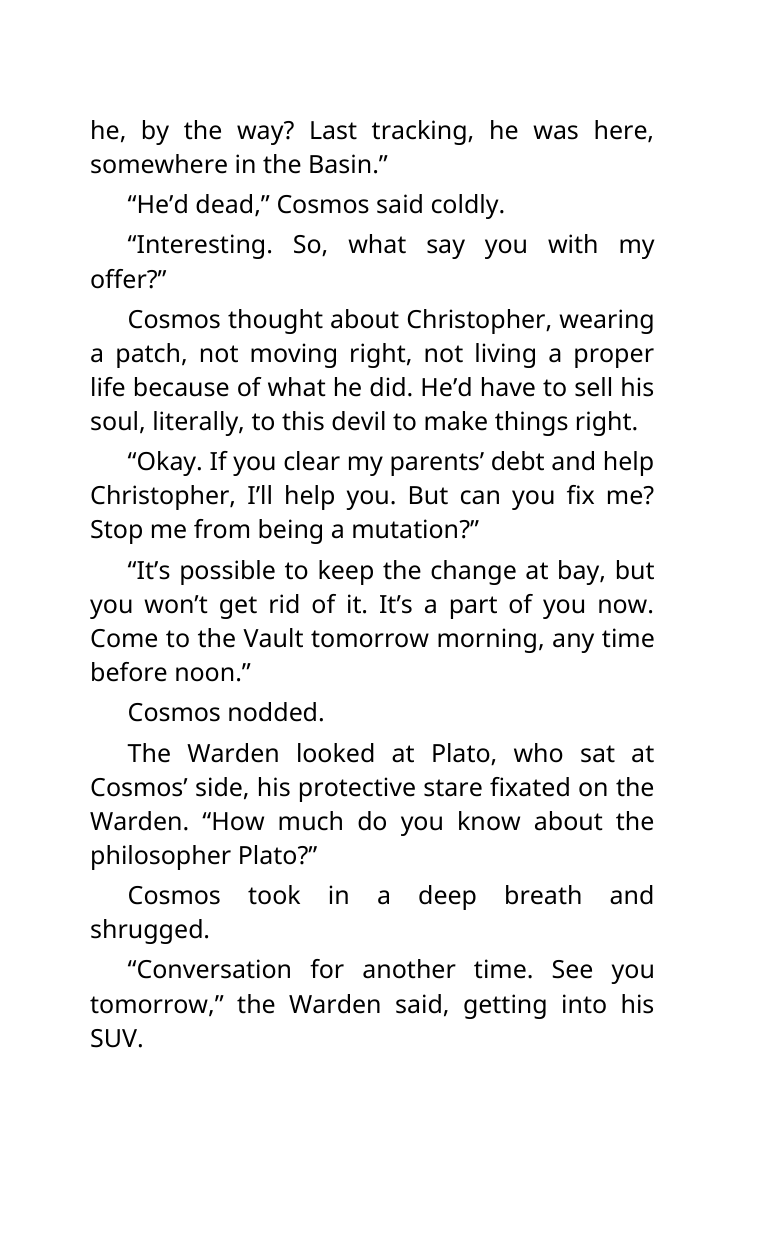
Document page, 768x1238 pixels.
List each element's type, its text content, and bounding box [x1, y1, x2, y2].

text Cosmos thought about Christopher, wearing a patch, not moving right, not living a proper life because of what he did. He’d have to sell his soul, literally, to this devil to make things right. [90, 302, 655, 438]
text “Interesting. So, what say you with my offer?” [90, 227, 655, 295]
text “It’s possible to keep the change at bay, but you won’t get rid of it. It’s a part of you now. Come to the Vault tomorrow morning, any time before noon.” [90, 552, 655, 689]
text Cosmos took in a deep breath and shrugged. [90, 878, 655, 946]
text “He’d dead,” Cosmos said coldly. [90, 187, 655, 221]
text Cosmos nodded. [90, 695, 655, 729]
text “Okay. If you clear my parents’ debt and help Christopher, I’ll help you. But can you fix me? Stop me from being a mutation?” [90, 444, 655, 546]
text “Conversation for another time. See you tomorrow,” the Warden said, getting into his SUV. [90, 952, 655, 1054]
text The Warden looked at Plato, who sat at Cosmos’ side, his protective stare fixated on the Warden. “How much do you know about the philosopher Plato?” [90, 735, 655, 872]
